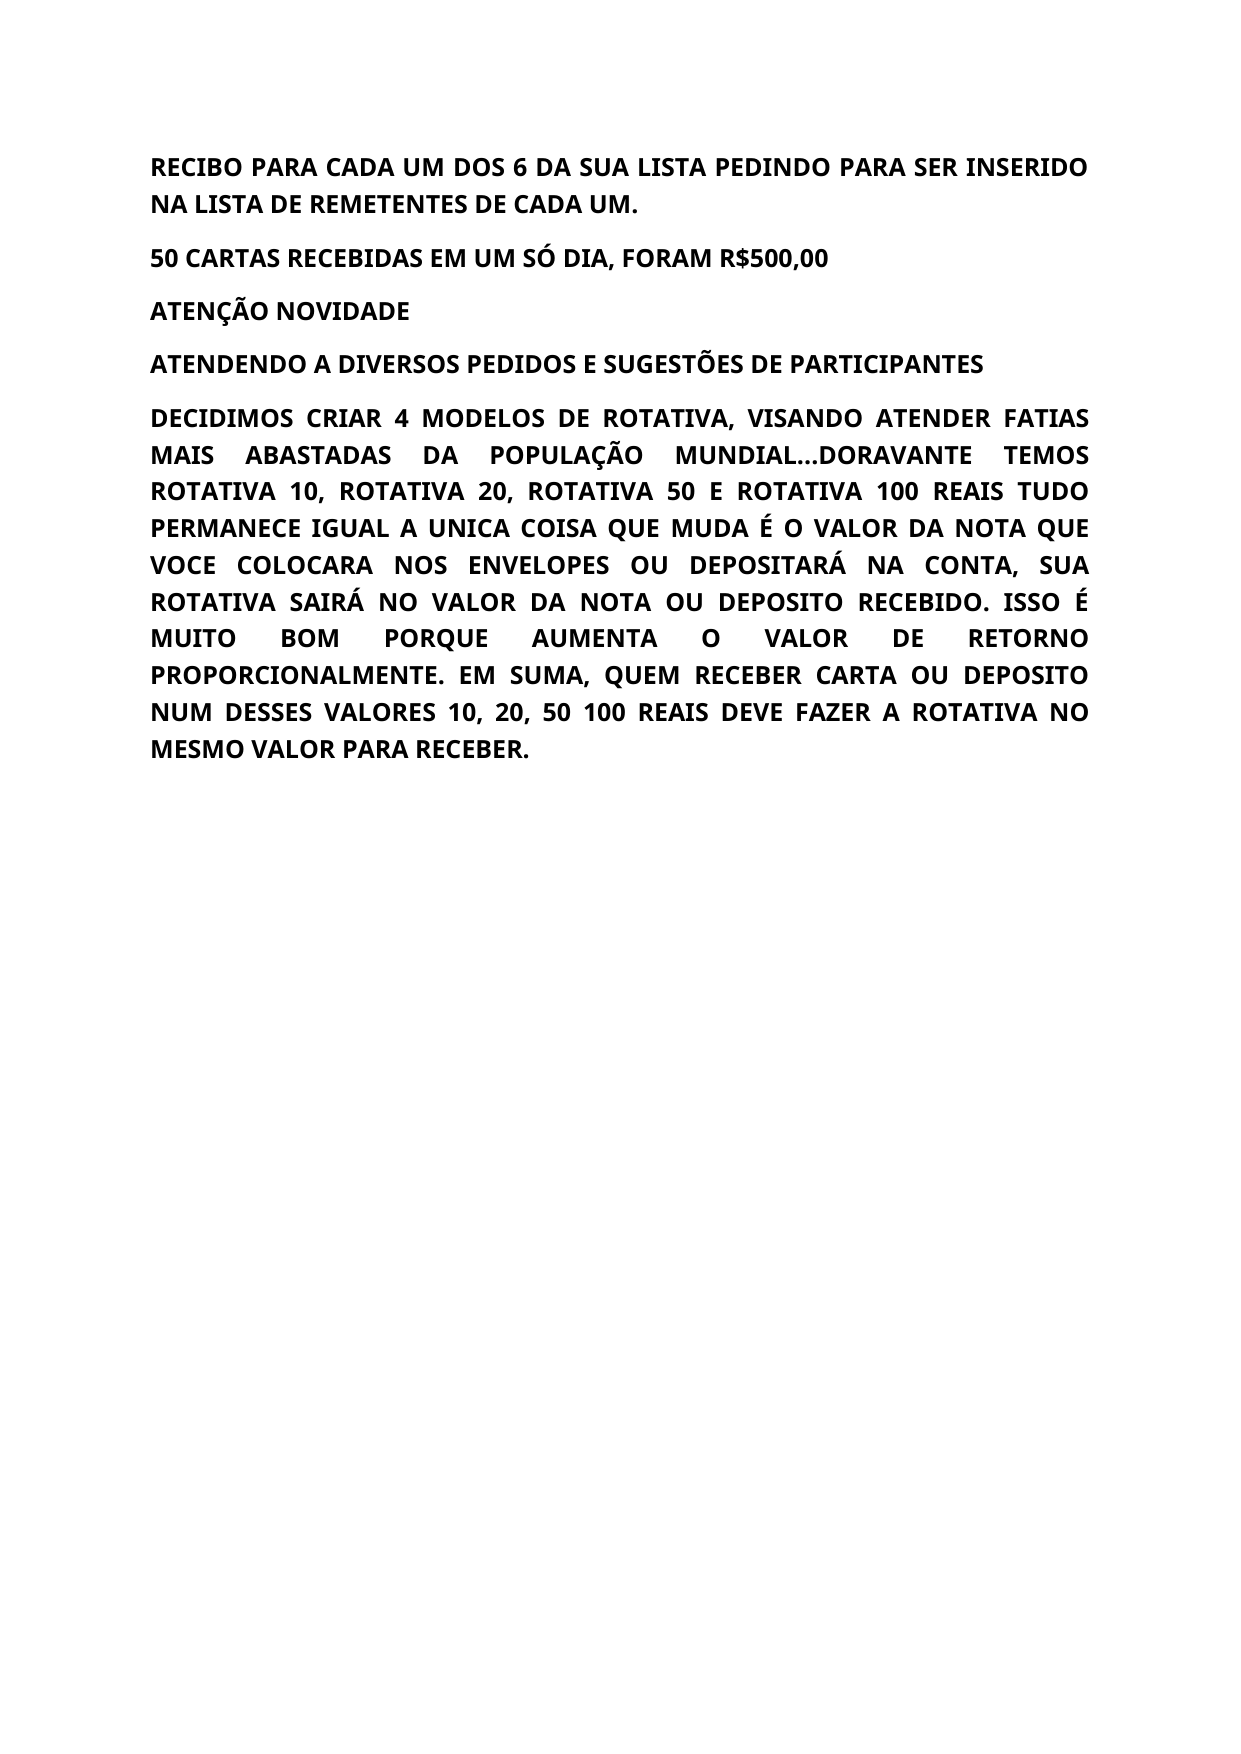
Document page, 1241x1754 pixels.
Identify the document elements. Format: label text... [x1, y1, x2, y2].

text ATENÇÃO NOVIDADE [150, 294, 1090, 328]
text 50 CARTAS RECEBIDAS EM UM SÓ DIA, FORAM R$500,00 [150, 240, 1090, 274]
text DECIDIMOS CRIAR 4 MODELOS DE ROTATIVA, VISANDO ATENDER FATIAS MAIS ABASTADAS DA POPULAÇÃO MUNDIAL...DORAVANTE TEMOS ROTATIVA 10, ROTATIVA 20, ROTATIVA 50 E ROTATIVA 100 REAIS TUDO PERMANECE IGUAL A UNICA COISA QUE MUDA É O VALOR DA NOTA QUE VOCE COLOCARA NOS ENVELOPES OU DEPOSITARÁ NA CONTA, SUA ROTATIVA SAIRÁ NO VALOR DA NOTA OU DEPOSITO RECEBIDO. ISSO É MUITO BOM PORQUE AUMENTA O VALOR DE RETORNO PROPORCIONALMENTE. EM SUMA, QUEM RECEBER CARTA OU DEPOSITO NUM DESSES VALORES 10, 20, 50 100 REAIS DEVE FAZER A ROTATIVA NO MESMO VALOR PARA RECEBER. [150, 401, 1090, 766]
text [150, 150, 1090, 221]
text ATENDENDO A DIVERSOS PEDIDOS E SUGESTÕES DE PARTICIPANTES [150, 347, 1090, 381]
